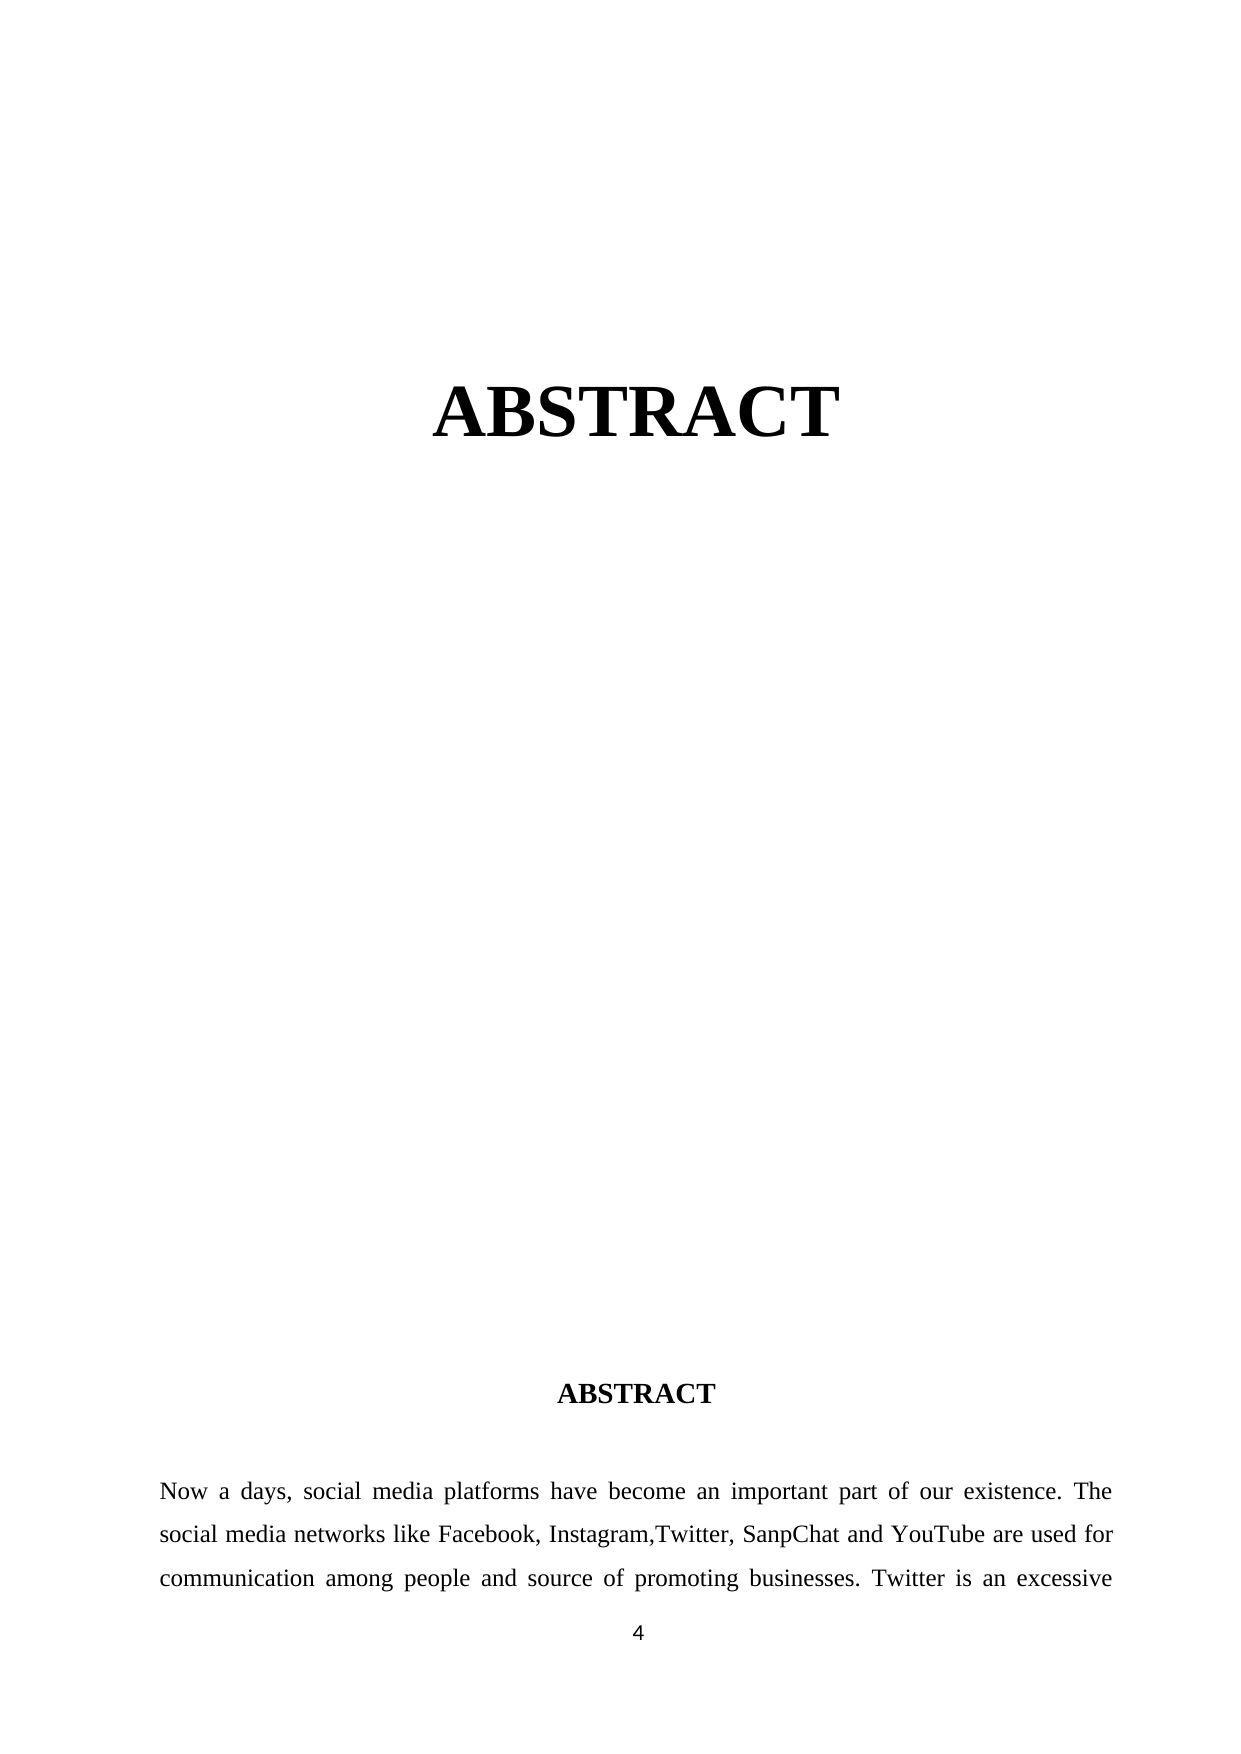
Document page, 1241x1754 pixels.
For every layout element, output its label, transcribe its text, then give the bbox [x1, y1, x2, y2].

text ABSTRACT [159, 366, 1113, 452]
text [159, 1476, 1113, 1591]
text ABSTRACT [159, 1376, 1113, 1409]
